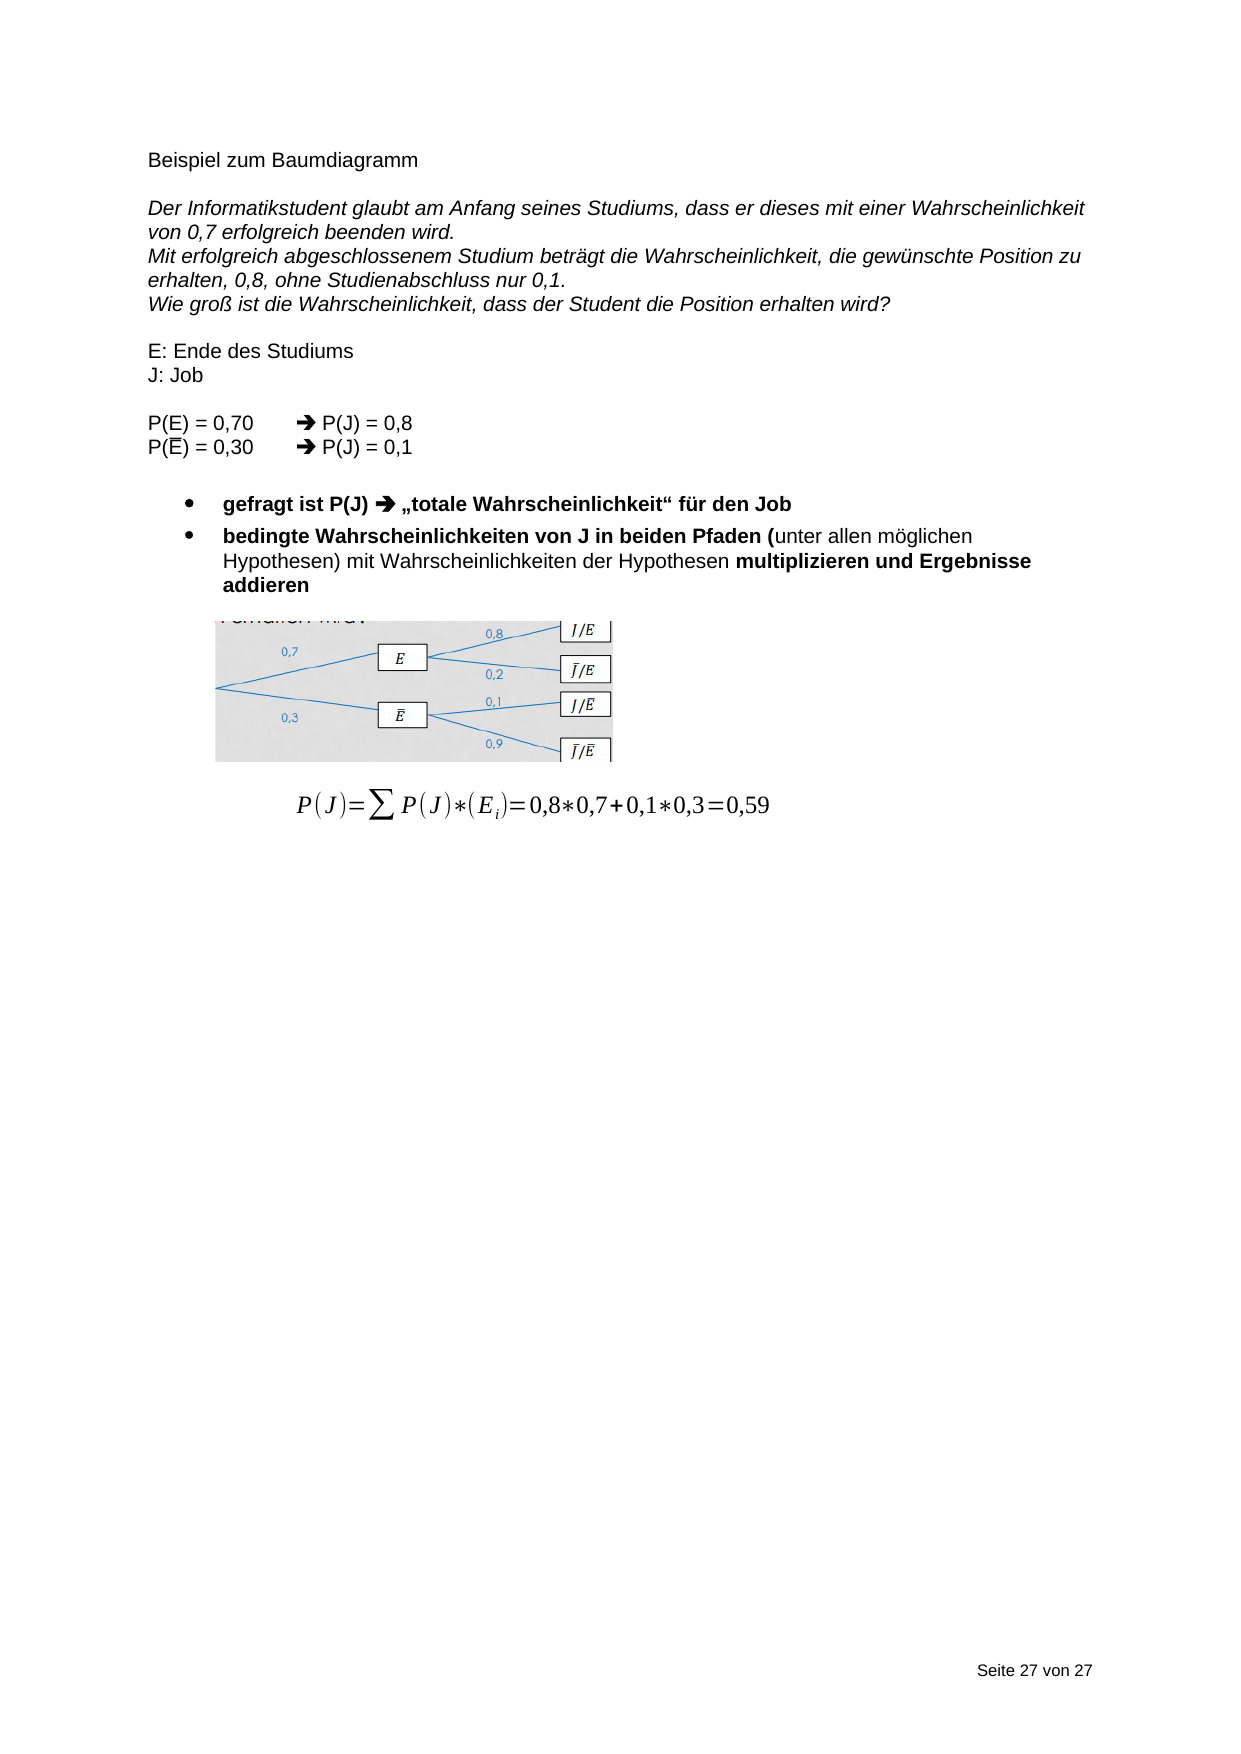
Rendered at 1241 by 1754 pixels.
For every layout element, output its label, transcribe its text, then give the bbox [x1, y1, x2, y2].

picture [215, 621, 614, 762]
text Wie groß ist die Wahrscheinlichkeit, dass der Student die Position erhalten wird? [148, 291, 1093, 315]
text J: Job [148, 363, 1093, 387]
text E: Ende des Studiums [148, 339, 1093, 363]
text P(E̅) = 0,30 P(J) = 0,1 [148, 435, 1093, 459]
text Der Informatikstudent glaubt am Anfang seines Studiums, dass er dieses mit einer Wahrscheinlichkeit von 0,7 erfolgreich beenden wird. [148, 196, 1093, 243]
text Beispiel zum Baumdiagramm [148, 148, 1093, 172]
text bedingte Wahrscheinlichkeiten von J in beiden Pfaden (unter allen möglichen Hypothesen) mit Wahrscheinlichkeiten der Hypothesen multiplizieren und Ergebnisse addieren [185, 524, 1093, 597]
text gefragt ist P(J) „totale Wahrscheinlichkeit“ für den Job [185, 492, 1093, 516]
text P(E) = 0,70 P(J) = 0,8 [148, 411, 1093, 435]
text Mit erfolgreich abgeschlossenem Studium beträgt die Wahrscheinlichkeit, die gewünschte Position zu erhalten, 0,8, ohne Studienabschluss nur 0,1. [148, 243, 1093, 291]
